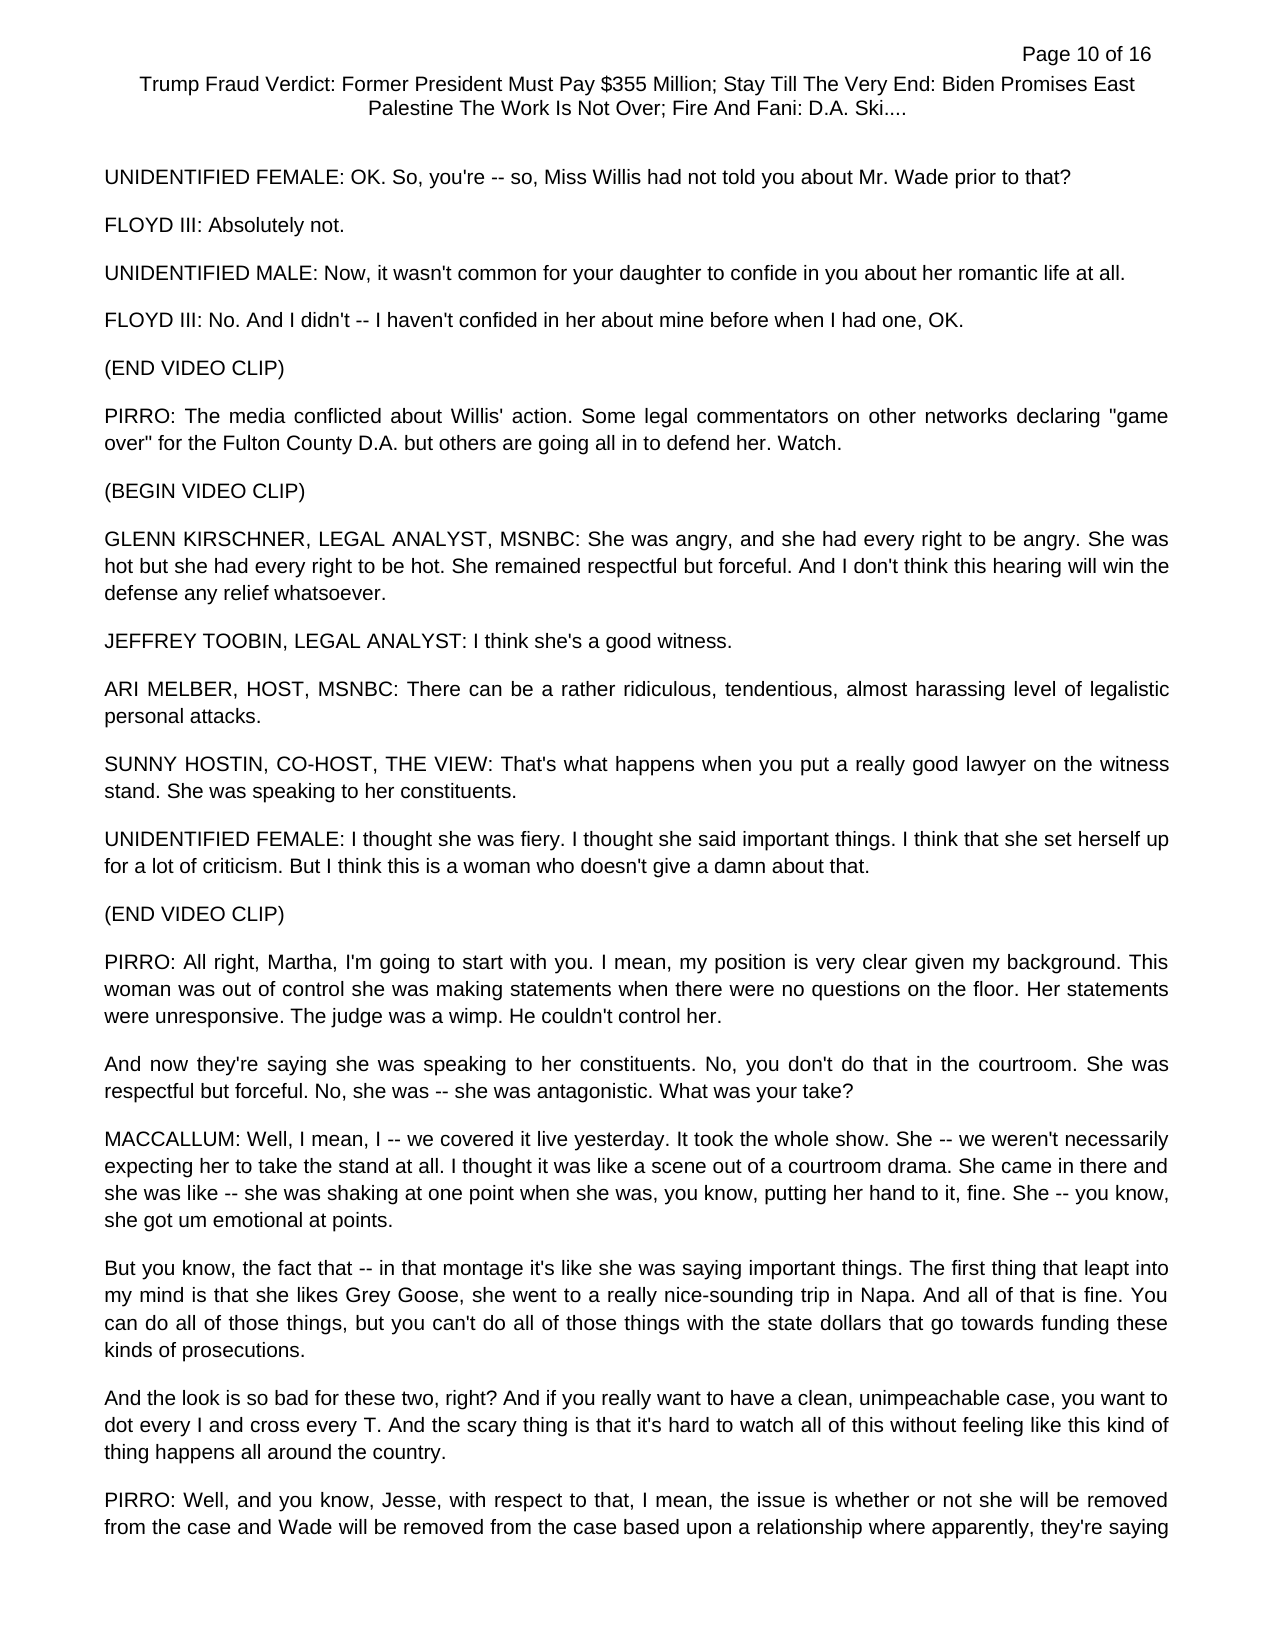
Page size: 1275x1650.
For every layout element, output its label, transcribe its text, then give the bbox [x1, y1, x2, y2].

text MACCALLUM: Well, I mean, I -- we covered it live yesterday. It took the whole show. She -- we weren't necessarily expecting her to take the stand at all. I thought it was like a scene out of a courtroom drama. She came in there and she was like -- she was shaking at one point when she was, you know, putting her hand to it, fine. She -- you know, she got um emotional at points. [104, 1124, 1171, 1232]
text GLENN KIRSCHNER, LEGAL ANALYST, MSNBC: She was angry, and she had every right to be angry. She was hot but she had every right to be hot. She remained respectful but forceful. And I don't think this hearing will win the defense any relief whatsoever. [104, 524, 1171, 605]
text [104, 1484, 1171, 1538]
text (END VIDEO CLIP) [104, 899, 1171, 926]
text UNIDENTIFIED FEMALE: OK. So, you're -- so, Miss Willis had not told you about Mr. Wade prior to that? [104, 161, 1171, 188]
text And the look is so bad for these two, right? And if you really want to have a clean, unimpeachable case, you want to dot every I and cross every T. And the scary thing is that it's hard to watch all of this without feeling like this kind of thing happens all around the country. [104, 1382, 1171, 1463]
text SUNNY HOSTIN, CO-HOST, THE VIEW: That's what happens when you put a really good lawyer on the witness stand. She was speaking to her constituents. [104, 749, 1171, 803]
text FLOYD III: Absolutely not. [104, 209, 1171, 236]
text But you know, the fact that -- in that montage it's like she was saying important things. The first thing that leapt into my mind is that she likes Grey Goose, she went to a really nice-sounding trip in Napa. And all of that is fine. You can do all of those things, but you can't do all of those things with the state dollars that go towards funding these kinds of prosecutions. [104, 1253, 1171, 1361]
text UNIDENTIFIED MALE: Now, it wasn't common for your daughter to confide in you about her romantic life at all. [104, 257, 1171, 284]
text FLOYD III: No. And I didn't -- I haven't confided in her about mine before when I had one, OK. [104, 305, 1171, 332]
text (BEGIN VIDEO CLIP) [104, 476, 1171, 503]
text (END VIDEO CLIP) [104, 353, 1171, 380]
text JEFFREY TOOBIN, LEGAL ANALYST: I think she's a good witness. [104, 626, 1171, 653]
text And now they're saying she was speaking to her constituents. No, you don't do that in the courtroom. She was respectful but forceful. No, she was -- she was antagonistic. What was your take? [104, 1049, 1171, 1103]
text UNIDENTIFIED FEMALE: I thought she was fiery. I thought she said important things. I think that she set herself up for a lot of criticism. But I think this is a woman who doesn't give a damn about that. [104, 824, 1171, 878]
text PIRRO: All right, Martha, I'm going to start with you. I mean, my position is very clear given my background. This woman was out of control she was making statements when there were no questions on the floor. Her statements were unresponsive. The judge was a wimp. He couldn't control her. [104, 947, 1171, 1028]
text ARI MELBER, HOST, MSNBC: There can be a rather ridiculous, tendentious, almost harassing level of legalistic personal attacks. [104, 674, 1171, 728]
text PIRRO: The media conflicted about Willis' action. Some legal commentators on other networks declaring "game over" for the Fulton County D.A. but others are going all in to defend her. Watch. [104, 401, 1171, 455]
